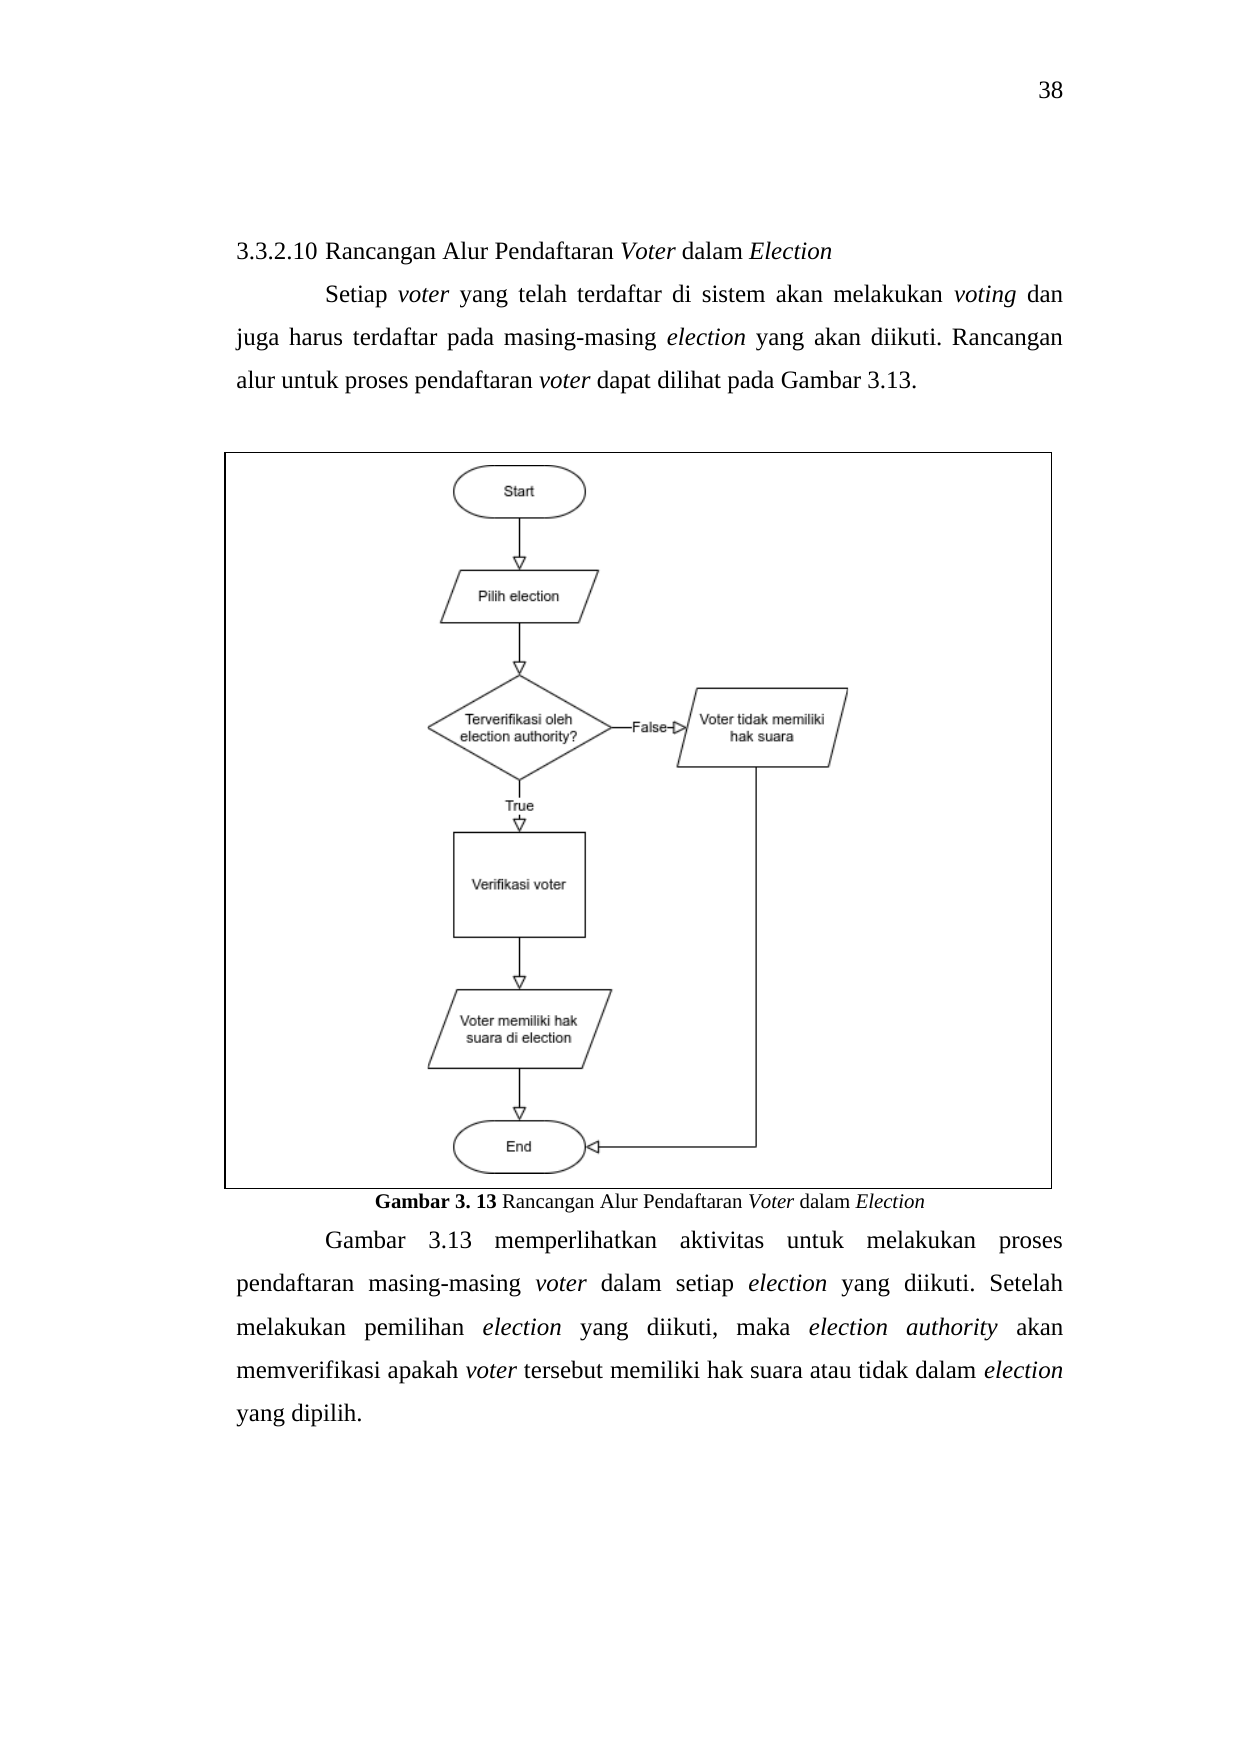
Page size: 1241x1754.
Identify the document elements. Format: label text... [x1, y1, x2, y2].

picture [427, 465, 849, 1174]
text Gambar 3. 13 Rancangan Alur Pendaftaran Voter dalam Election [236, 1189, 1063, 1213]
list Rancangan Alur Pendaftaran Voter dalam Election [236, 236, 1063, 265]
text Gambar 3.13 memperlihatkan aktivitas untuk melakukan proses pendaftaran masing-masing voter dalam setiap election yang diikuti. Setelah melakukan pemilihan election yang diikuti, maka election authority akan memverifikasi apakah voter tersebut memiliki hak suara atau tidak dalam election yang dipilih. [236, 1225, 1063, 1427]
table_header [226, 453, 1051, 1188]
text Setiap voter yang telah terdaftar di sistem akan melakukan voting dan juga harus terdaftar pada masing-masing election yang akan diikuti. Rancangan alur untuk proses pendaftaran voter dapat dilihat pada Gambar 3.13. [236, 279, 1063, 394]
